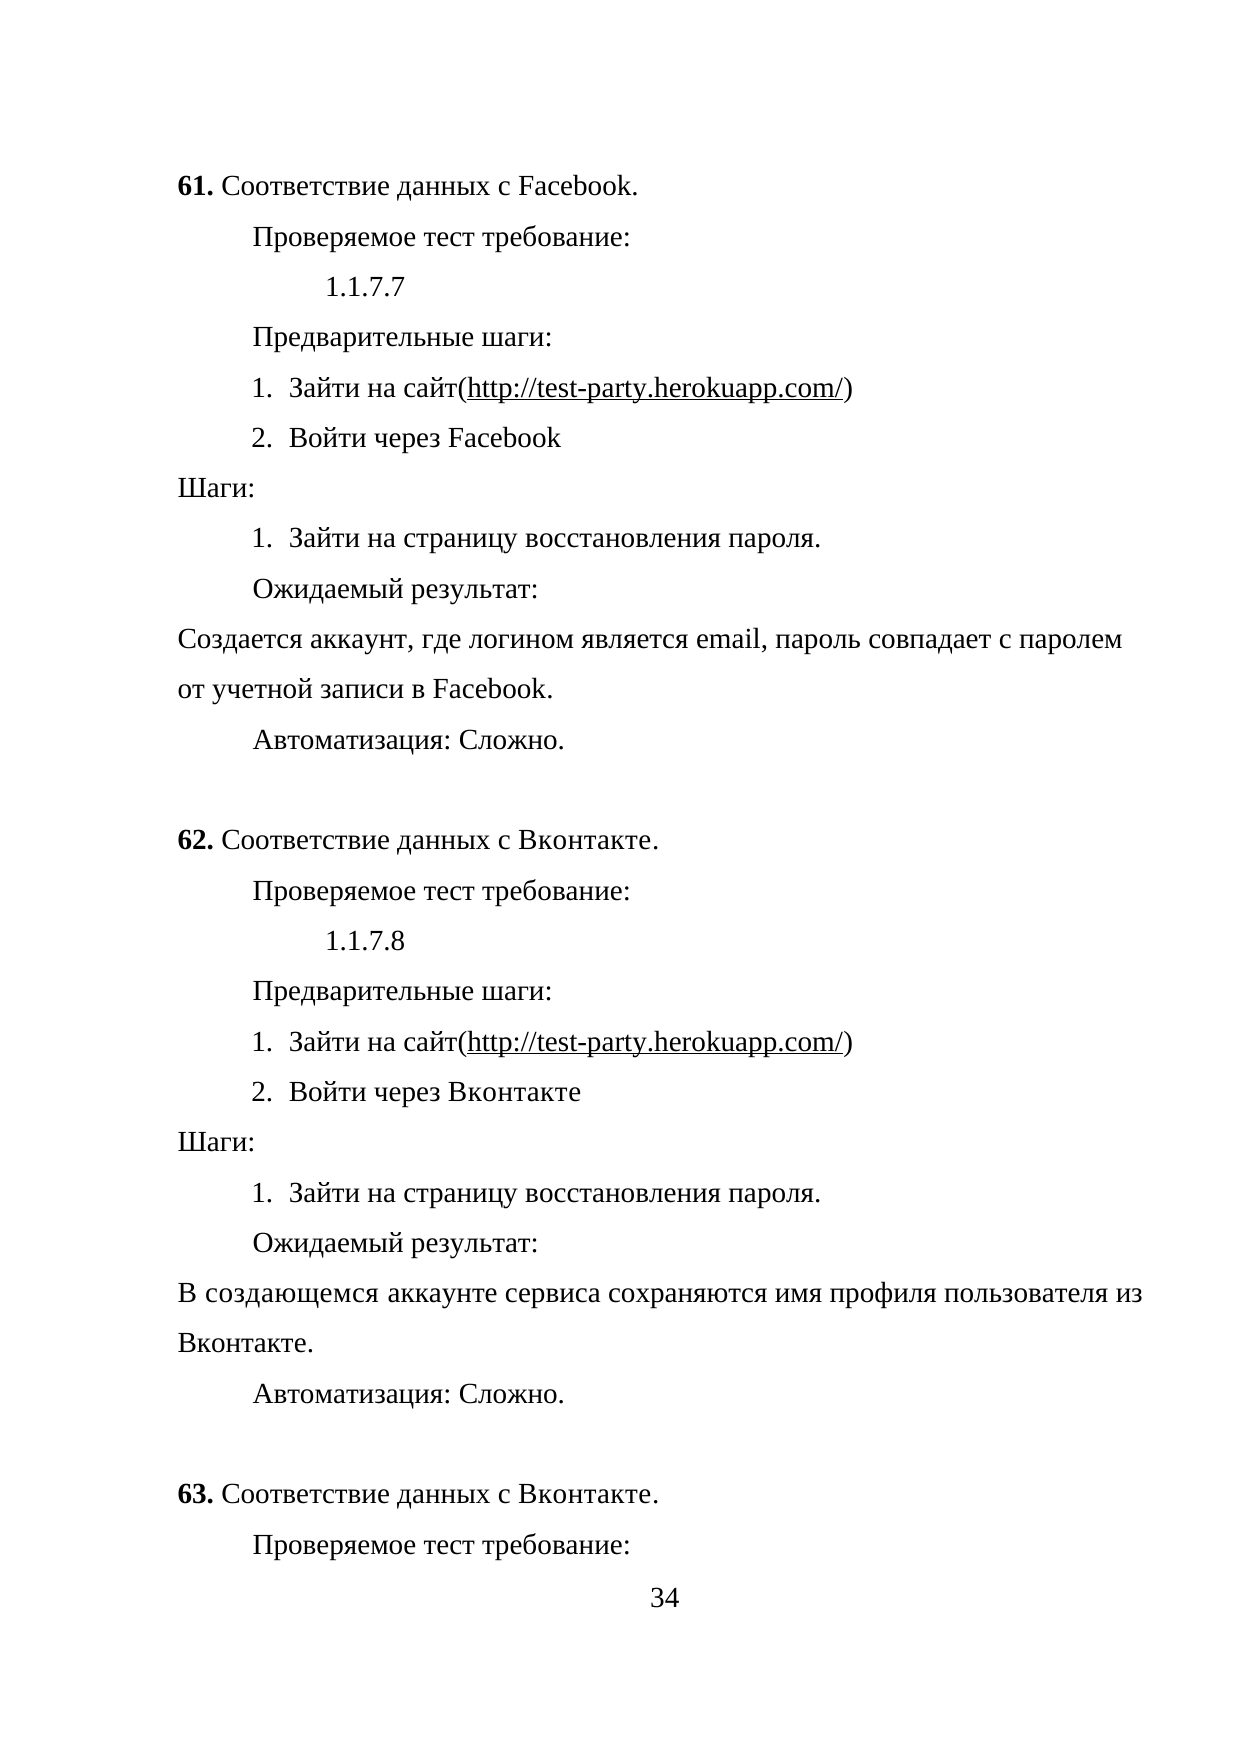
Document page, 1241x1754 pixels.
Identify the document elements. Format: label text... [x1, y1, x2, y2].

text В создающемся аккаунте сервиса сохраняются имя профиля пользователя из Вконтакте. [177, 1275, 1152, 1359]
list Соответствие данных с Facebook. [177, 168, 1152, 202]
list Автоматизация: Сложно. [252, 1376, 1152, 1409]
list Зайти на страницу восстановления пароля. [251, 521, 1152, 554]
list Проверяемое тест требование: [252, 1527, 1152, 1560]
text Шаги: [177, 1124, 1152, 1158]
list Автоматизация: Сложно. [252, 722, 1152, 755]
list Зайти на страницу восстановления пароля. [251, 1175, 1152, 1208]
list Зайти на сайт(http://test-party.herokuapp.com/) [251, 1024, 1152, 1057]
list Соответствие данных с Вконтакте. [177, 822, 1152, 856]
list Предварительные шаги: [252, 973, 1152, 1007]
list 1.1.7.7 [252, 269, 1152, 303]
list Соответствие данных с Вконтакте. [177, 1477, 1152, 1510]
text Шаги: [177, 470, 1152, 504]
list Зайти на сайт(http://test-party.herokuapp.com/) [251, 370, 1152, 403]
list Предварительные шаги: [252, 319, 1152, 353]
list Ожидаемый результат: [252, 1225, 1152, 1258]
list Проверяемое тест требование: [252, 873, 1152, 906]
text Создается аккаунт, где логином является email, пароль совпадает с паролем от учетной записи в Facebook. [177, 621, 1152, 705]
list Войти через Вконтакте [251, 1074, 1152, 1108]
list Войти через Facebook [251, 420, 1152, 453]
list Ожидаемый результат: [252, 571, 1152, 604]
list Проверяемое тест требование: [252, 219, 1152, 252]
list 1.1.7.8 [252, 923, 1152, 957]
